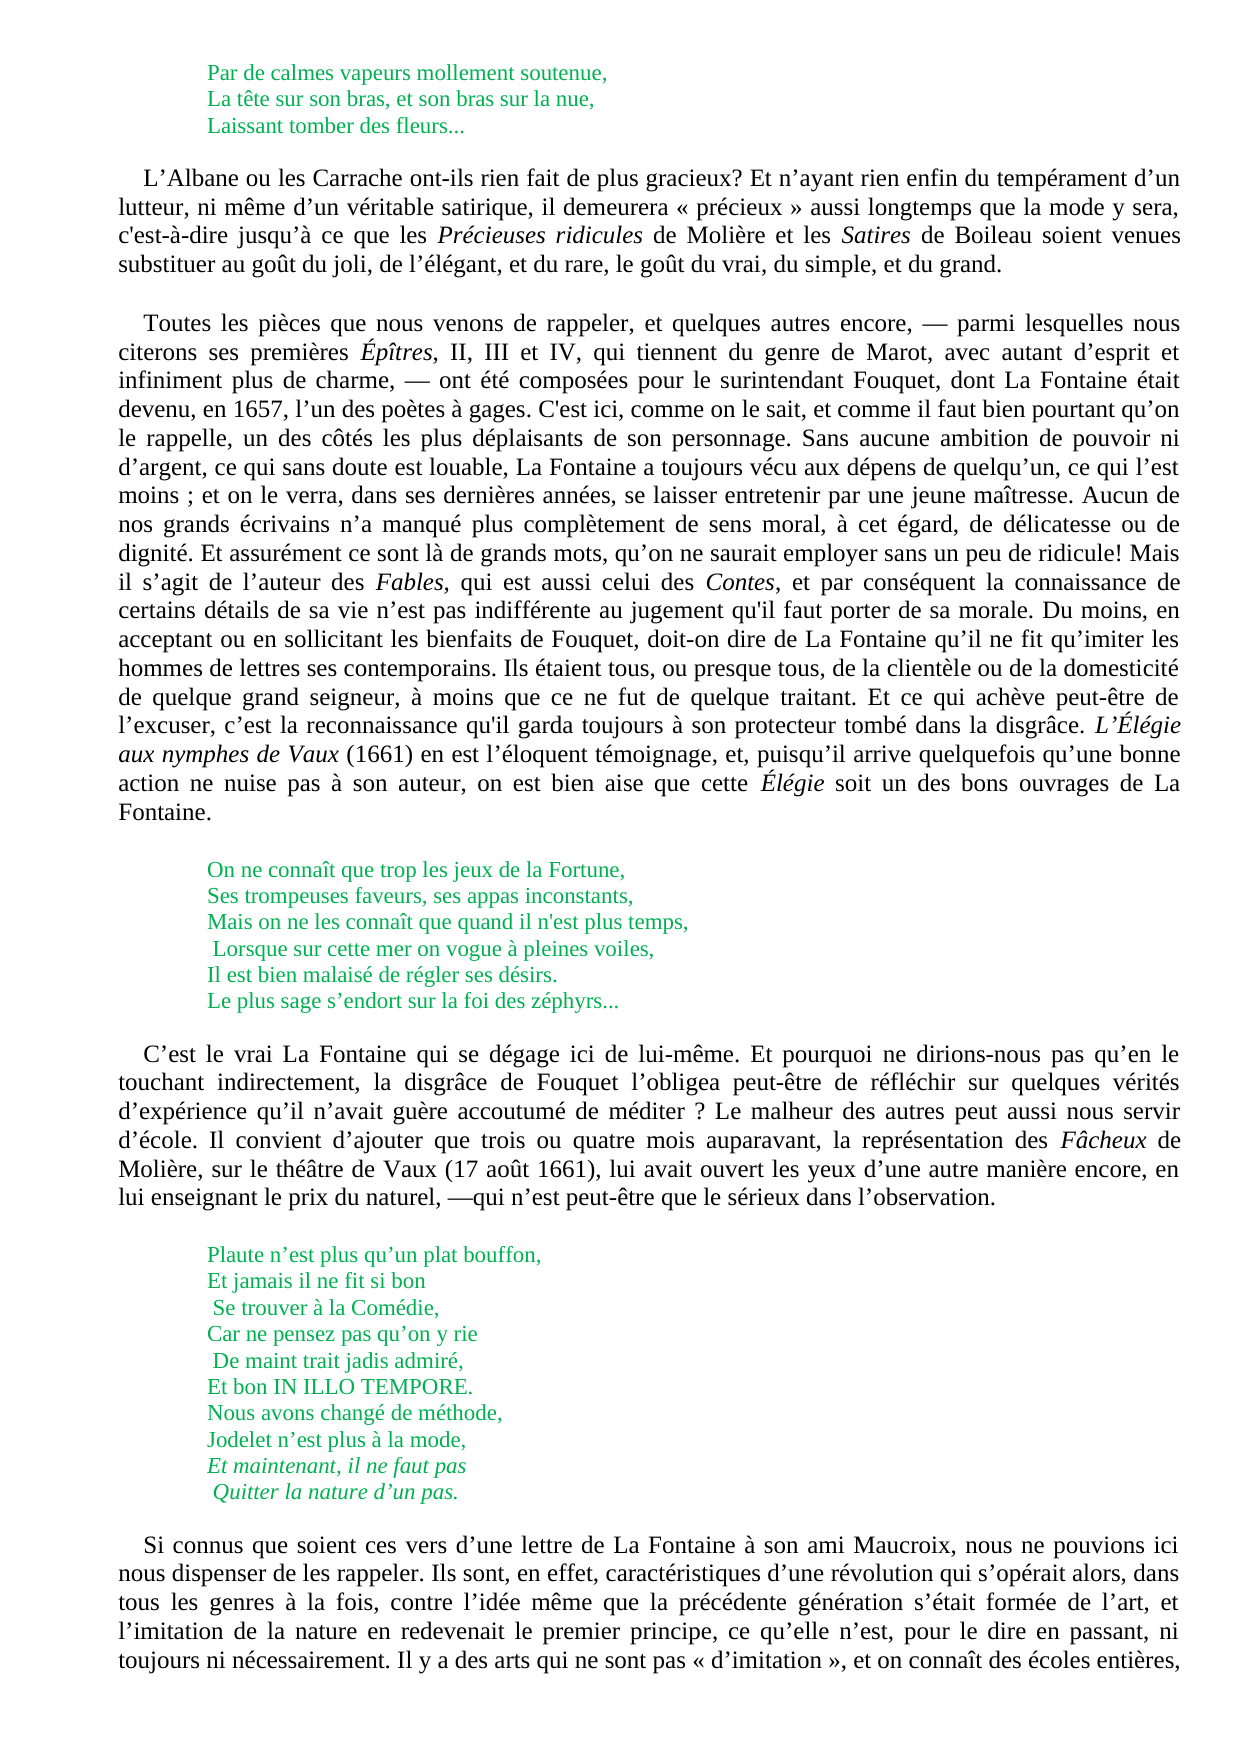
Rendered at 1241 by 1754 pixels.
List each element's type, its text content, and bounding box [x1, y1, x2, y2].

text Lorsque sur cette mer on vogue à pleines voiles, [207, 935, 1181, 961]
text La tête sur son bras, et son bras sur la nue, [207, 85, 1181, 112]
text Par de calmes vapeurs mollement soutenue, [207, 59, 1181, 85]
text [118, 1530, 1181, 1673]
text Mais on ne les connaît que quand il n'est plus temps, [207, 908, 1181, 935]
text L’Albane ou les Carrache ont-ils rien fait de plus gracieux? Et n’ayant rien enfin du tempérament d’un lutteur, ni même d’un véritable satirique, il demeurera « précieux » aussi longtemps que la mode y sera, c'est-à-dire jusqu’à ce que les Précieuses ridicules de Molière et les Satires de Boileau soient venues substituer au goût du joli, de l’élégant, et du rare, le goût du vrai, du simple, et du grand. [118, 163, 1181, 278]
text De maint trait jadis admiré, [207, 1347, 1181, 1373]
text C’est le vrai La Fontaine qui se dégage ici de lui-même. Et pourquoi ne dirions-nous pas qu’en le touchant indirectement, la disgrâce de Fouquet l’obligea peut-être de réfléchir sur quelques vérités d’expérience qu’il n’avait guère accoutumé de méditer ? Le malheur des autres peut aussi nous servir d’école. Il convient d’ajouter que trois ou quatre mois auparavant, la représentation des Fâcheux de Molière, sur le théâtre de Vaux (17 août 1661), lui avait ouvert les yeux d’une autre manière encore, en lui enseignant le prix du naturel, —qui n’est peut-être que le sérieux dans l’observation. [118, 1039, 1181, 1211]
text Et jamais il ne fit si bon [207, 1268, 1181, 1294]
text Quitter la nature d’un pas. [207, 1478, 1181, 1505]
text Jodelet n’est plus à la mode, [207, 1426, 1181, 1452]
text On ne connaît que trop les jeux de la Fortune, [207, 856, 1181, 882]
text Nous avons changé de méthode, [207, 1399, 1181, 1426]
text Se trouver à la Comédie, [207, 1294, 1181, 1320]
text Toutes les pièces que nous venons de rappeler, et quelques autres encore, — parmi lesquelles nous citerons ses premières Épîtres, II, III et IV, qui tiennent du genre de Marot, avec autant d’esprit et infiniment plus de charme, — ont été composées pour le surintendant Fouquet, dont La Fontaine était devenu, en 1657, l’un des poètes à gages. C'est ici, comme on le sait, et comme il faut bien pourtant qu’on le rappelle, un des côtés les plus déplaisants de son personnage. Sans aucune ambition de pouvoir ni d’argent, ce qui sans doute est louable, La Fontaine a toujours vécu aux dépens de quelqu’un, ce qui l’est moins ; et on le verra, dans ses dernières années, se laisser entretenir par une jeune maîtresse. Aucun de nos grands écrivains n’a manqué plus complètement de sens moral, à cet égard, de délicatesse ou de dignité. Et assurément ce sont là de grands mots, qu’on ne saurait employer sans un peu de ridicule! Mais il s’agit de l’auteur des Fables, qui est aussi celui des Contes, et par conséquent la connaissance de certains détails de sa vie n’est pas indifférente au jugement qu'il faut porter de sa morale. Du moins, en acceptant ou en sollicitant les bienfaits de Fouquet, doit-on dire de La Fontaine qu’il ne fit qu’imiter les hommes de lettres ses contemporains. Ils étaient tous, ou presque tous, de la clientèle ou de la domesticité de quelque grand seigneur, à moins que ce ne fut de quelque traitant. Et ce qui achève peut-être de l’excuser, c’est la reconnaissance qu'il garda toujours à son protecteur tombé dans la disgrâce. L’Élégie aux nymphes de Vaux (1661) en est l’éloquent témoignage, et, puisqu’il arrive quelquefois qu’une bonne action ne nuise pas à son auteur, on est bien aise que cette Élégie soit un des bons ouvrages de La Fontaine. [118, 308, 1181, 826]
text Plaute n’est plus qu’un plat bouffon, [207, 1241, 1181, 1268]
text Et maintenant, il ne faut pas [207, 1452, 1181, 1478]
text Car ne pensez pas qu’on y rie [207, 1320, 1181, 1347]
text Laissant tomber des fleurs... [207, 112, 1181, 138]
text Il est bien malaisé de régler ses désirs. [207, 961, 1181, 987]
text Le plus sage s’endort sur la foi des zéphyrs... [207, 987, 1181, 1014]
text Ses trompeuses faveurs, ses appas inconstants, [207, 882, 1181, 908]
text Et bon IN ILLO TEMPORE. [207, 1373, 1181, 1399]
